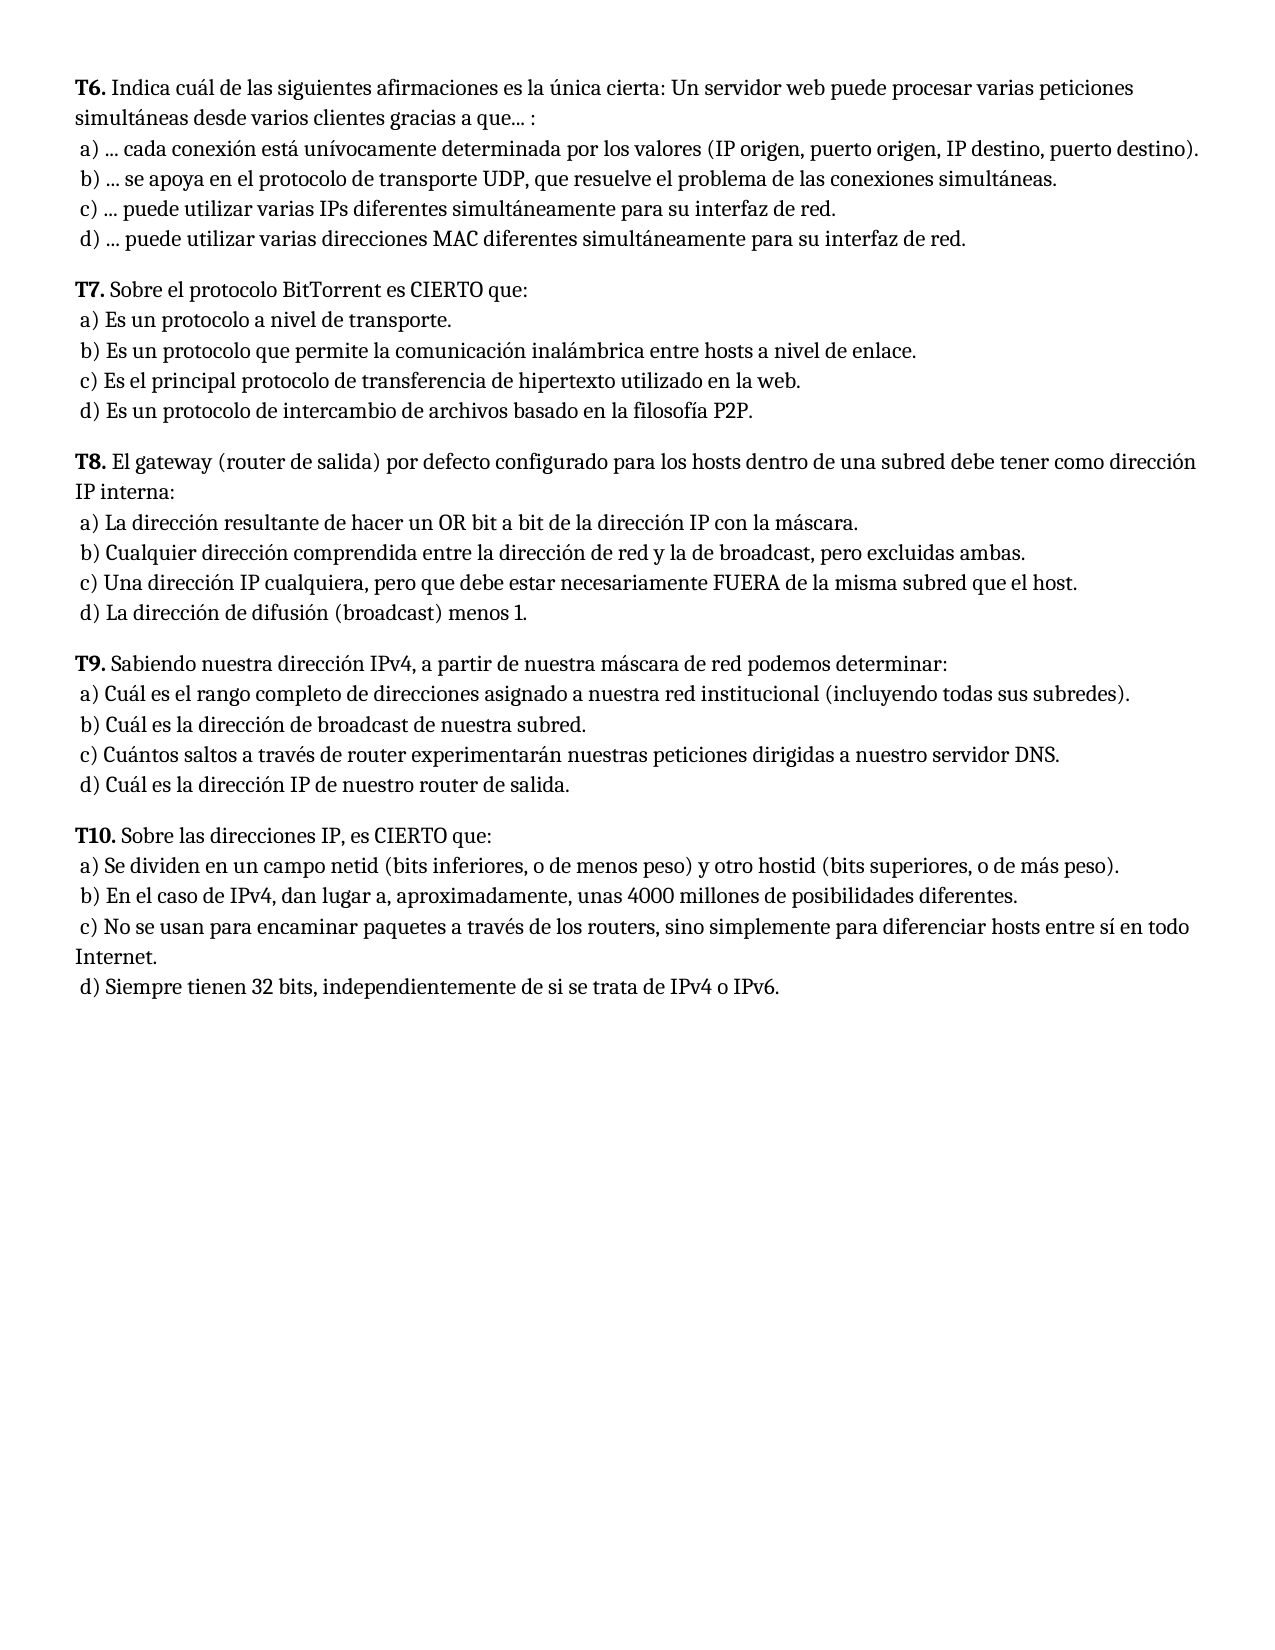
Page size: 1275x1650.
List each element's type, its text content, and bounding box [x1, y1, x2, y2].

text T8. El gateway (router de salida) por defecto configurado para los hosts dentro de una subred debe tener como dirección IP interna: a) La dirección resultante de hacer un OR bit a bit de la dirección IP con la máscara. b) Cualquier dirección comprendida entre la dirección de red y la de broadcast, pero excluidas ambas. c) Una dirección IP cualquiera, pero que debe estar necesariamente FUERA de la misma subred que el host. d) La dirección de difusión (broadcast) menos 1. [75, 449, 1200, 626]
text T10. Sobre las direcciones IP, es CIERTO que: a) Se dividen en un campo netid (bits inferiores, o de menos peso) y otro hostid (bits superiores, o de más peso). b) En el caso de IPv4, dan lugar a, aproximadamente, unas 4000 millones de posibilidades diferentes. c) No se usan para encaminar paquetes a través de los routers, sino simplemente para diferenciar hosts entre sí en todo Internet. d) Siempre tienen 32 bits, independientemente de si se trata de IPv4 o IPv6. [75, 823, 1200, 1000]
text T6. Indica cuál de las siguientes afirmaciones es la única cierta: Un servidor web puede procesar varias peticiones simultáneas desde varios clientes gracias a que... : a) ... cada conexión está unívocamente determinada por los valores (IP origen, puerto origen, IP destino, puerto destino). b) ... se apoya en el protocolo de transporte UDP, que resuelve el problema de las conexiones simultáneas. c) ... puede utilizar varias IPs diferentes simultáneamente para su interfaz de red. d) ... puede utilizar varias direcciones MAC diferentes simultáneamente para su interfaz de red. [75, 75, 1200, 252]
text T7. Sobre el protocolo BitTorrent es CIERTO que: a) Es un protocolo a nivel de transporte. b) Es un protocolo que permite la comunicación inalámbrica entre hosts a nivel de enlace. c) Es el principal protocolo de transferencia de hipertexto utilizado en la web. d) Es un protocolo de intercambio de archivos basado en la filosofía P2P. [75, 277, 1200, 424]
text T9. Sabiendo nuestra dirección IPv4, a partir de nuestra máscara de red podemos determinar: a) Cuál es el rango completo de direcciones asignado a nuestra red institucional (incluyendo todas sus subredes). b) Cuál es la dirección de broadcast de nuestra subred. c) Cuántos saltos a través de router experimentarán nuestras peticiones dirigidas a nuestro servidor DNS. d) Cuál es la dirección IP de nuestro router de salida. [75, 651, 1200, 798]
